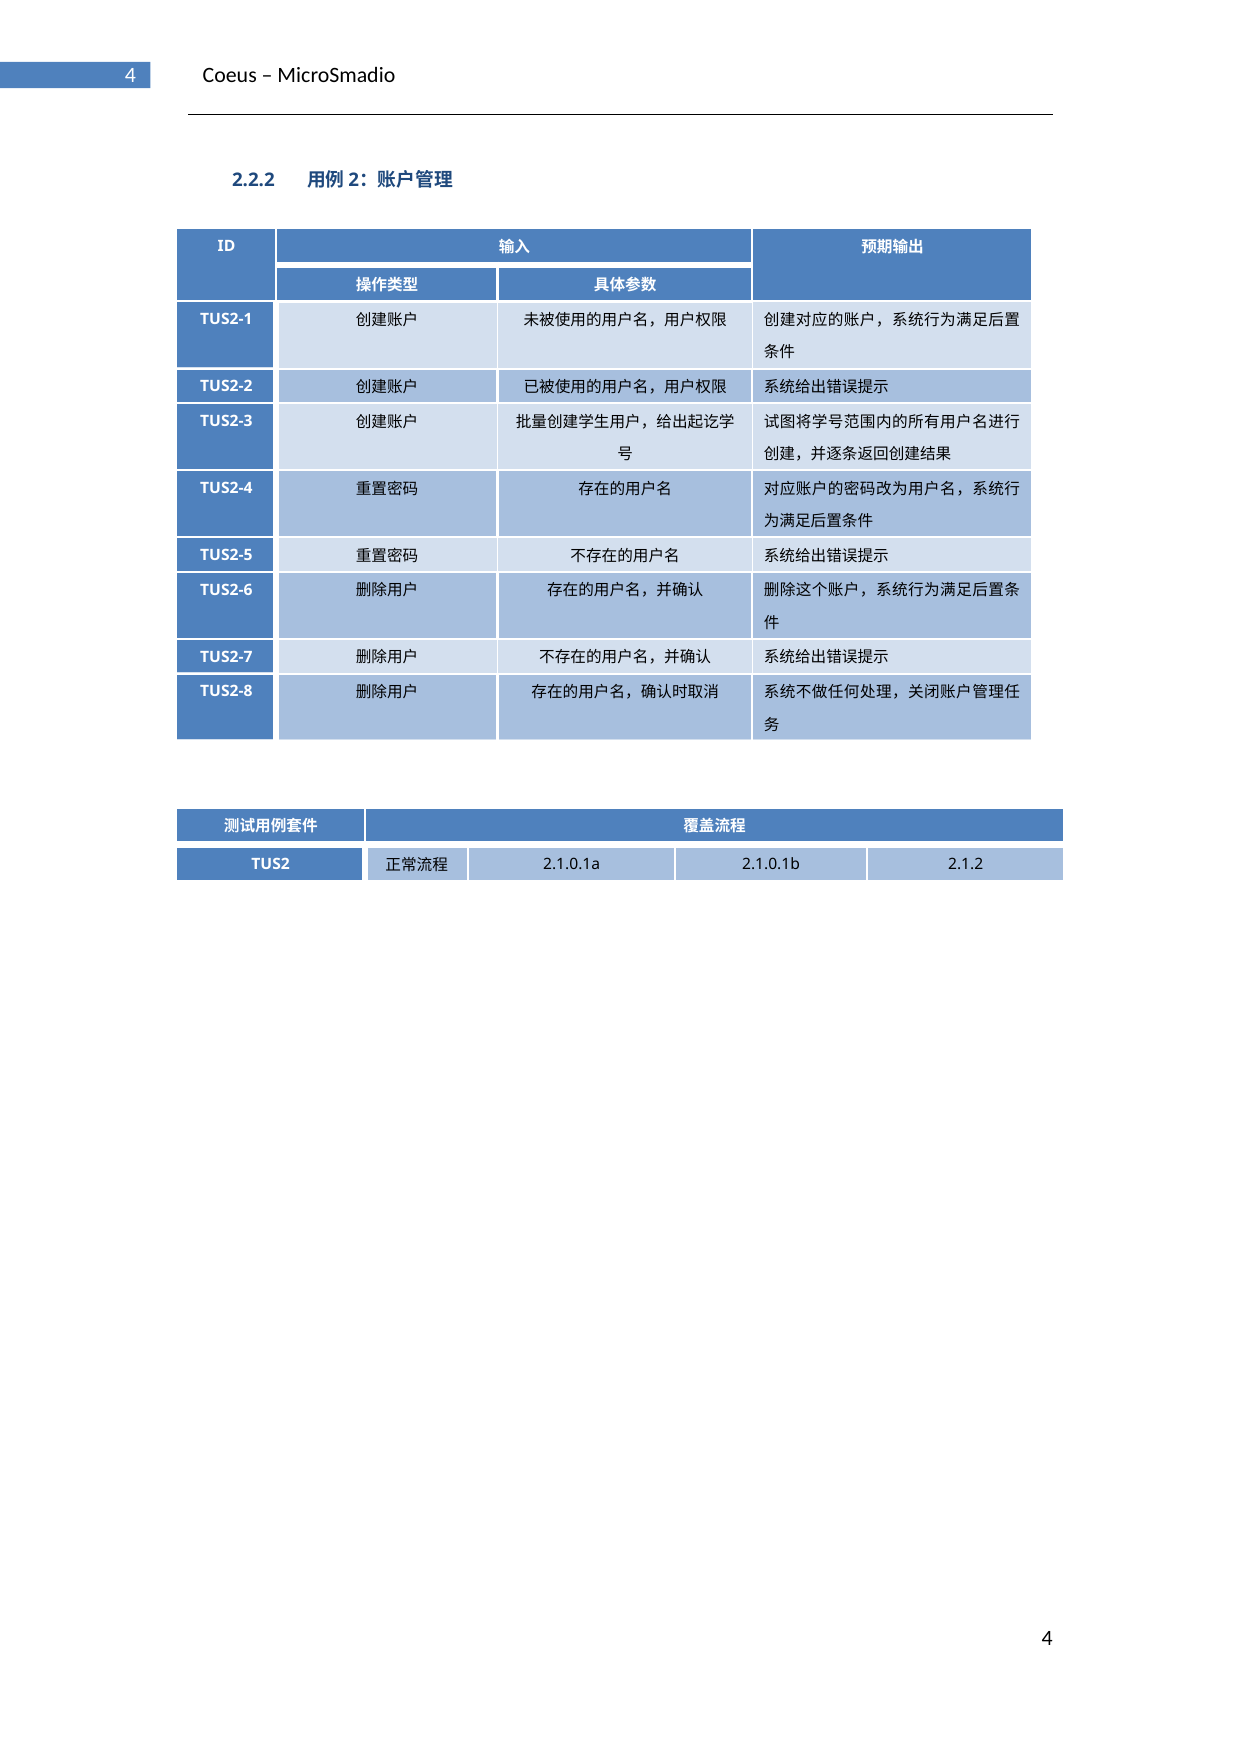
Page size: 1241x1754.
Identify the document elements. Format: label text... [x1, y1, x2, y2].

table_cell 对应账户的密码改为用户名，系统行为满足后置条件 [753, 471, 1031, 536]
table_header 输入 [277, 229, 751, 262]
table_cell TUS2-6 [177, 573, 273, 638]
table_cell 2.1.0.1a [469, 848, 674, 880]
table_cell 系统给出错误提示 [753, 538, 1031, 571]
table_cell 系统给出错误提示 [753, 640, 1031, 672]
table_cell 批量创建学生用户，给出起讫学号 [498, 404, 752, 469]
table_cell TUS2-2 [177, 370, 273, 402]
table_cell 不存在的用户名 [498, 538, 752, 571]
table_cell 创建对应的账户，系统行为满足后置条件 [753, 302, 1031, 367]
table_cell 2.1.0.1b [676, 848, 866, 880]
table_cell 创建账户 [279, 370, 496, 402]
text 用例2：账户管理 [232, 162, 1053, 194]
table_cell TUS2 [177, 848, 362, 880]
table_cell 存在的用户名，确认时取消 [499, 675, 751, 739]
table_header 覆盖流程 [366, 809, 1063, 841]
table_cell 删除用户 [279, 573, 496, 638]
table_cell 重置密码 [279, 538, 497, 571]
table_cell 创建账户 [279, 303, 497, 367]
table_cell 未被使用的用户名，用户权限 [498, 303, 752, 367]
table_cell 具体参数 [499, 268, 751, 300]
table_cell TUS2-5 [177, 538, 273, 571]
table_header ID [177, 229, 275, 300]
table_cell 试图将学号范围内的所有用户名进行创建，并逐条返回创建结果 [753, 404, 1031, 469]
table_cell 正常流程 [368, 848, 467, 880]
table_cell 存在的用户名 [499, 471, 751, 536]
table_cell 删除用户 [279, 675, 496, 739]
table_cell 系统不做任何处理，关闭账户管理任务 [753, 675, 1031, 739]
table_cell 2.1.2 [868, 848, 1063, 880]
table_cell 重置密码 [279, 471, 496, 536]
table_cell TUS2-8 [177, 675, 273, 739]
table_cell 删除这个账户，系统行为满足后置条件 [753, 573, 1031, 638]
table_cell 已被使用的用户名，用户权限 [499, 370, 751, 402]
table_header 测试用例套件 [177, 809, 364, 841]
table_cell 创建账户 [279, 404, 497, 469]
table_cell TUS2-7 [177, 640, 273, 672]
table_cell 操作类型 [277, 268, 496, 300]
table_cell TUS2-3 [177, 404, 273, 469]
table_cell 存在的用户名，并确认 [499, 573, 751, 638]
table_cell 不存在的用户名，并确认 [498, 640, 752, 672]
table_cell TUS2-4 [177, 471, 273, 536]
table_cell 系统给出错误提示 [753, 370, 1031, 402]
table_header 预期输出 [753, 229, 1031, 300]
table_cell TUS2-1 [177, 302, 273, 367]
table_cell 删除用户 [279, 640, 497, 672]
